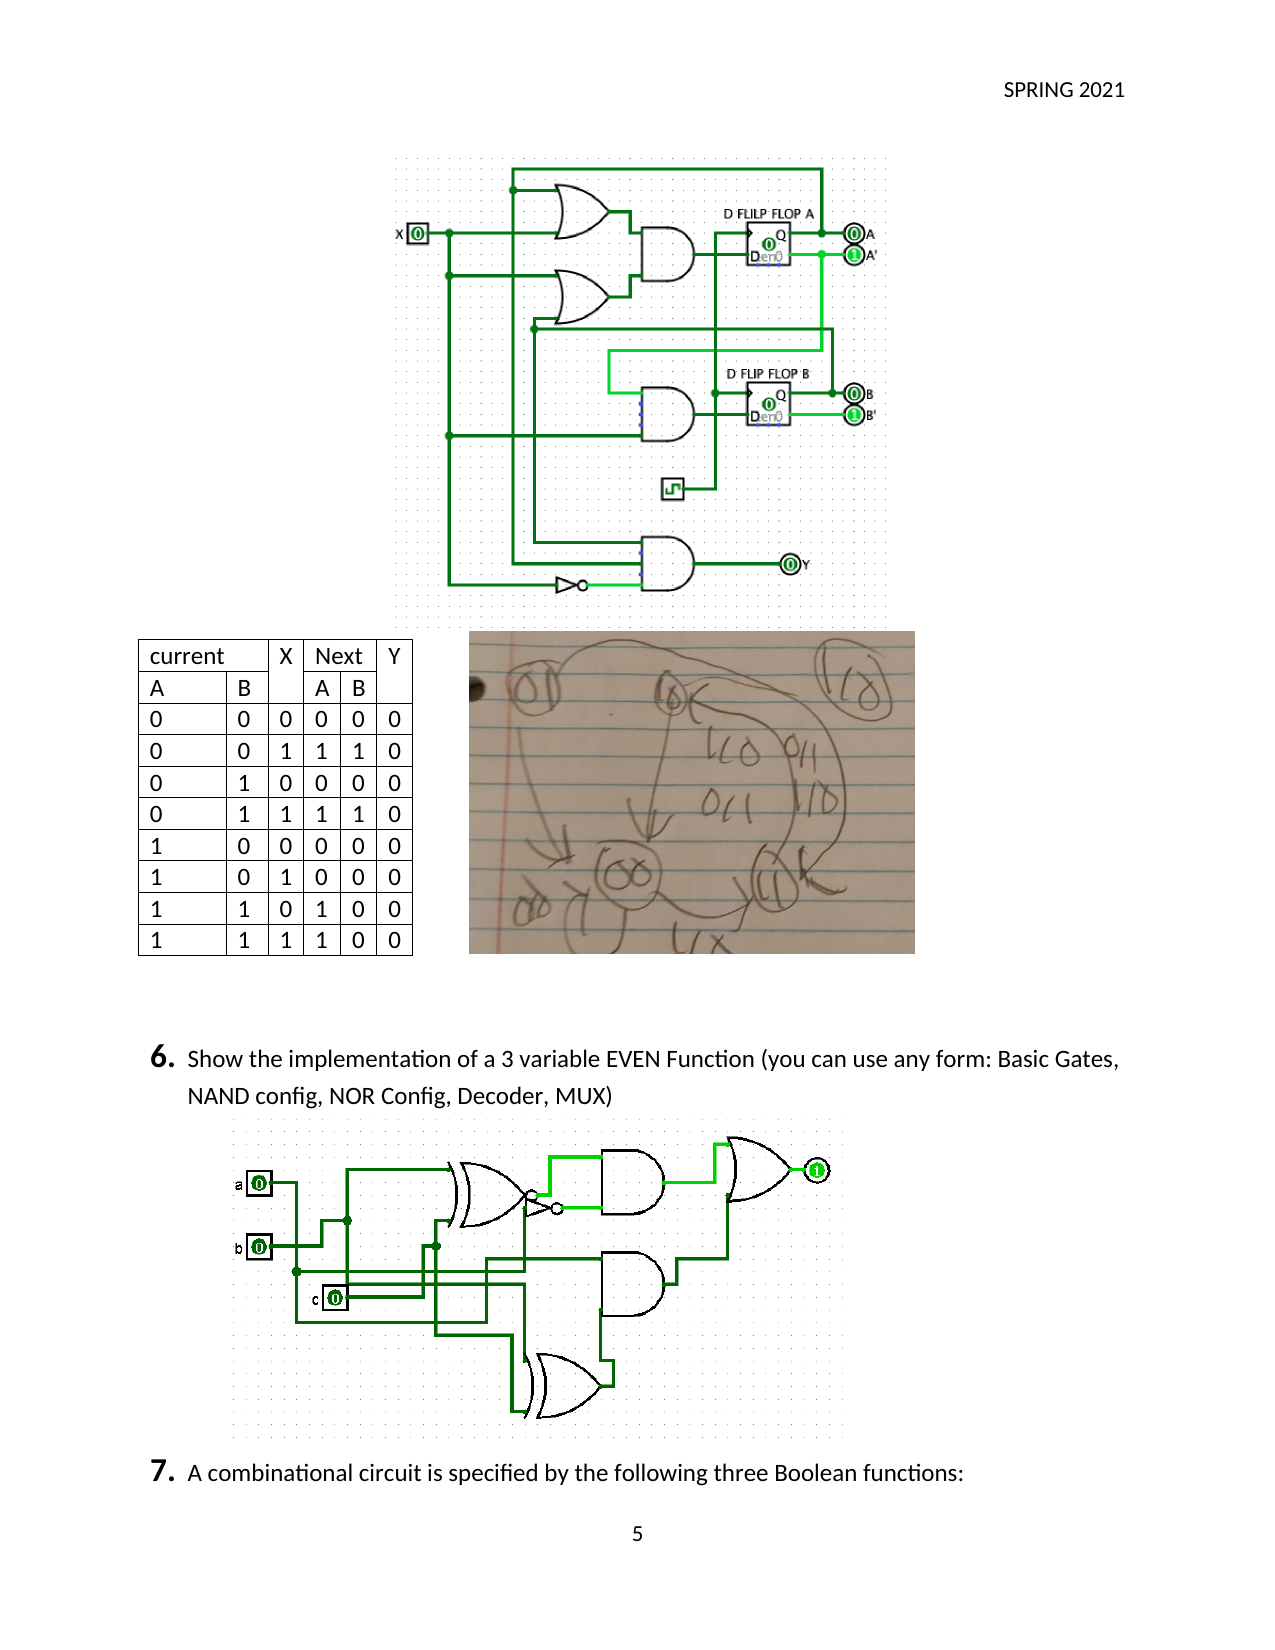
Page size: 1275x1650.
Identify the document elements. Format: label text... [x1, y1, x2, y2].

table_cell 0 [139, 767, 226, 797]
table_cell 0 [304, 830, 340, 860]
table_cell 0 [139, 798, 226, 829]
table_cell 1 [304, 798, 340, 829]
table_cell 1 [304, 925, 340, 955]
table_cell 0 [377, 704, 412, 734]
table_cell 1 [304, 893, 340, 923]
table_cell 0 [304, 704, 340, 734]
table_cell 0 [377, 830, 412, 860]
table_cell 0 [341, 830, 376, 860]
table_cell A [139, 672, 226, 702]
table_cell 0 [377, 925, 412, 955]
table_cell 1 [139, 925, 226, 955]
list A combinational circuit is specified by the following three Boolean functions: [150, 1449, 1125, 1490]
table_cell A [304, 672, 340, 702]
table_cell 0 [269, 767, 303, 797]
table_cell 1 [227, 893, 268, 923]
table_cell 0 [341, 925, 376, 955]
table_header Y [377, 640, 412, 702]
table_cell 0 [139, 704, 226, 734]
table_cell 1 [139, 893, 226, 923]
table_header Next [304, 640, 376, 671]
table_cell B [341, 672, 376, 702]
table_cell 0 [341, 861, 376, 892]
table_cell B [227, 672, 268, 702]
table_cell 0 [227, 704, 268, 734]
table_cell 1 [139, 861, 226, 892]
table_header X [269, 640, 303, 702]
table_cell 1 [269, 925, 303, 955]
table_cell 1 [269, 861, 303, 892]
table_cell 0 [269, 830, 303, 860]
table_cell 0 [227, 861, 268, 892]
table_header current [139, 640, 268, 671]
table_cell 0 [377, 893, 412, 923]
table_cell 0 [269, 893, 303, 923]
list Show the implementation of a 3 variable EVEN Function (you can use any form: Basic Gates, NAND config, NOR Config, Decoder, MUX) [150, 1035, 1125, 1110]
table_cell 0 [227, 830, 268, 860]
table_cell 1 [341, 798, 376, 829]
table_cell 1 [227, 925, 268, 955]
table_cell 0 [377, 767, 412, 797]
table_cell 0 [269, 704, 303, 734]
table_cell 0 [304, 767, 340, 797]
table_cell 1 [269, 735, 303, 766]
table_cell 0 [377, 861, 412, 892]
table_cell 0 [227, 735, 268, 766]
table_cell 1 [139, 830, 226, 860]
table_cell 0 [304, 861, 340, 892]
table_cell 1 [269, 798, 303, 829]
table_cell 0 [139, 735, 226, 766]
picture [469, 631, 915, 954]
picture [391, 150, 887, 628]
table_cell 1 [227, 767, 268, 797]
table_cell 1 [227, 798, 268, 829]
table_cell 0 [341, 767, 376, 797]
table_cell 1 [341, 735, 376, 766]
table_cell 0 [377, 735, 412, 766]
table_cell 0 [341, 704, 376, 734]
table_cell 1 [304, 735, 340, 766]
table_cell 0 [377, 798, 412, 829]
picture [225, 1115, 853, 1446]
table_cell 0 [341, 893, 376, 923]
